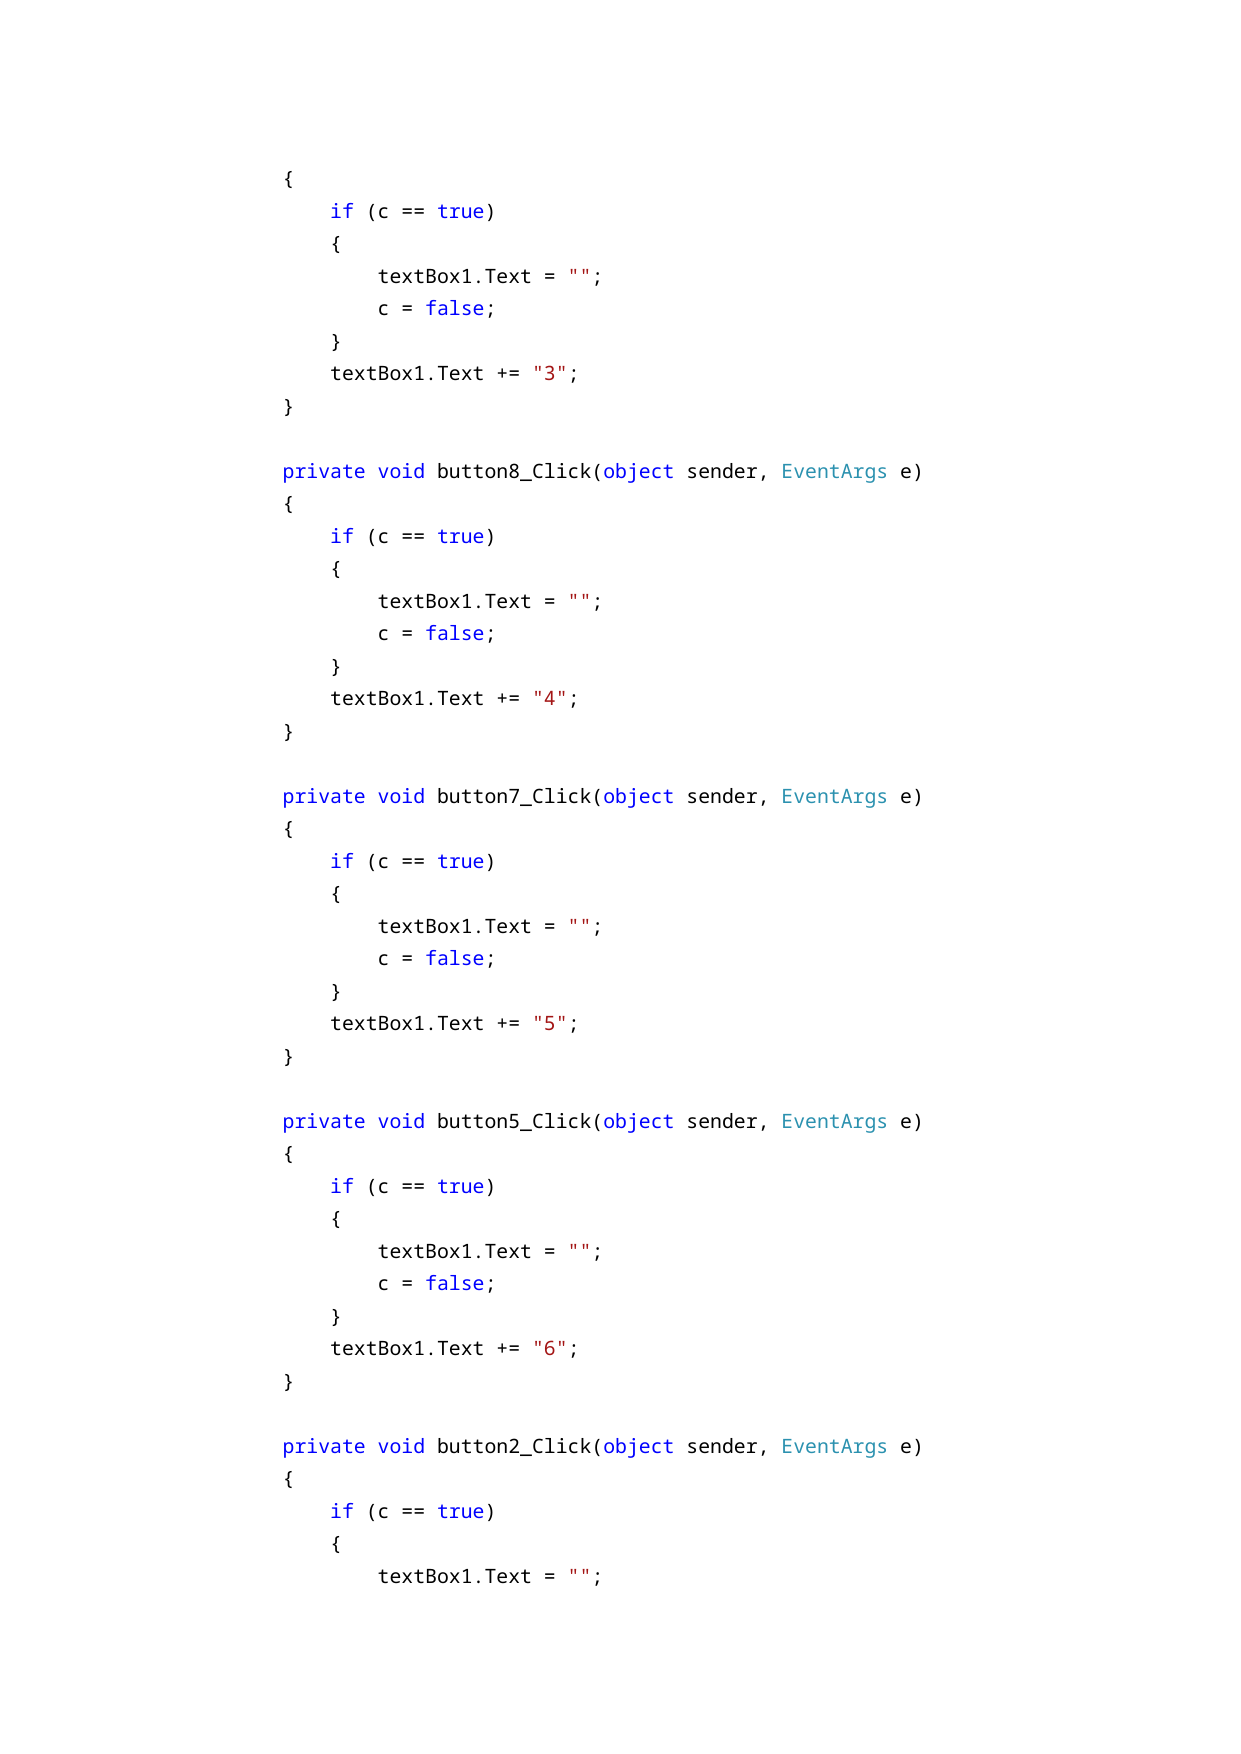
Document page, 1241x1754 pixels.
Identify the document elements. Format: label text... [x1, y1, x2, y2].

text textBox1.Text = ""; [187, 1559, 1053, 1592]
text { [187, 877, 1053, 909]
text { [187, 1527, 1053, 1559]
text { [187, 162, 1053, 194]
text private void button2_Click(object sender, EventArgs e) [187, 1429, 1053, 1462]
text c = false; [187, 942, 1053, 974]
text } [187, 1299, 1053, 1332]
text if (c == true) [187, 194, 1053, 227]
text private void button5_Click(object sender, EventArgs e) [187, 1104, 1053, 1137]
text textBox1.Text += "5"; [187, 1007, 1053, 1039]
text textBox1.Text += "6"; [187, 1332, 1053, 1364]
text } [187, 1039, 1053, 1072]
text if (c == true) [187, 1494, 1053, 1527]
text { [187, 1137, 1053, 1169]
text textBox1.Text = ""; [187, 259, 1053, 292]
text textBox1.Text += "3"; [187, 357, 1053, 389]
text textBox1.Text = ""; [187, 1234, 1053, 1267]
text textBox1.Text = ""; [187, 584, 1053, 617]
text } [187, 974, 1053, 1007]
text { [187, 487, 1053, 519]
text } [187, 649, 1053, 682]
text c = false; [187, 1267, 1053, 1299]
text { [187, 1462, 1053, 1494]
text } [187, 389, 1053, 422]
text textBox1.Text += "4"; [187, 682, 1053, 714]
text if (c == true) [187, 844, 1053, 877]
text { [187, 1202, 1053, 1234]
text { [187, 812, 1053, 844]
text { [187, 552, 1053, 584]
text c = false; [187, 292, 1053, 324]
text if (c == true) [187, 519, 1053, 552]
text c = false; [187, 617, 1053, 649]
text private void button7_Click(object sender, EventArgs e) [187, 779, 1053, 812]
text } [187, 714, 1053, 747]
text } [187, 1364, 1053, 1397]
text if (c == true) [187, 1169, 1053, 1202]
text private void button8_Click(object sender, EventArgs e) [187, 454, 1053, 487]
text } [187, 324, 1053, 357]
text { [187, 227, 1053, 259]
text textBox1.Text = ""; [187, 909, 1053, 942]
